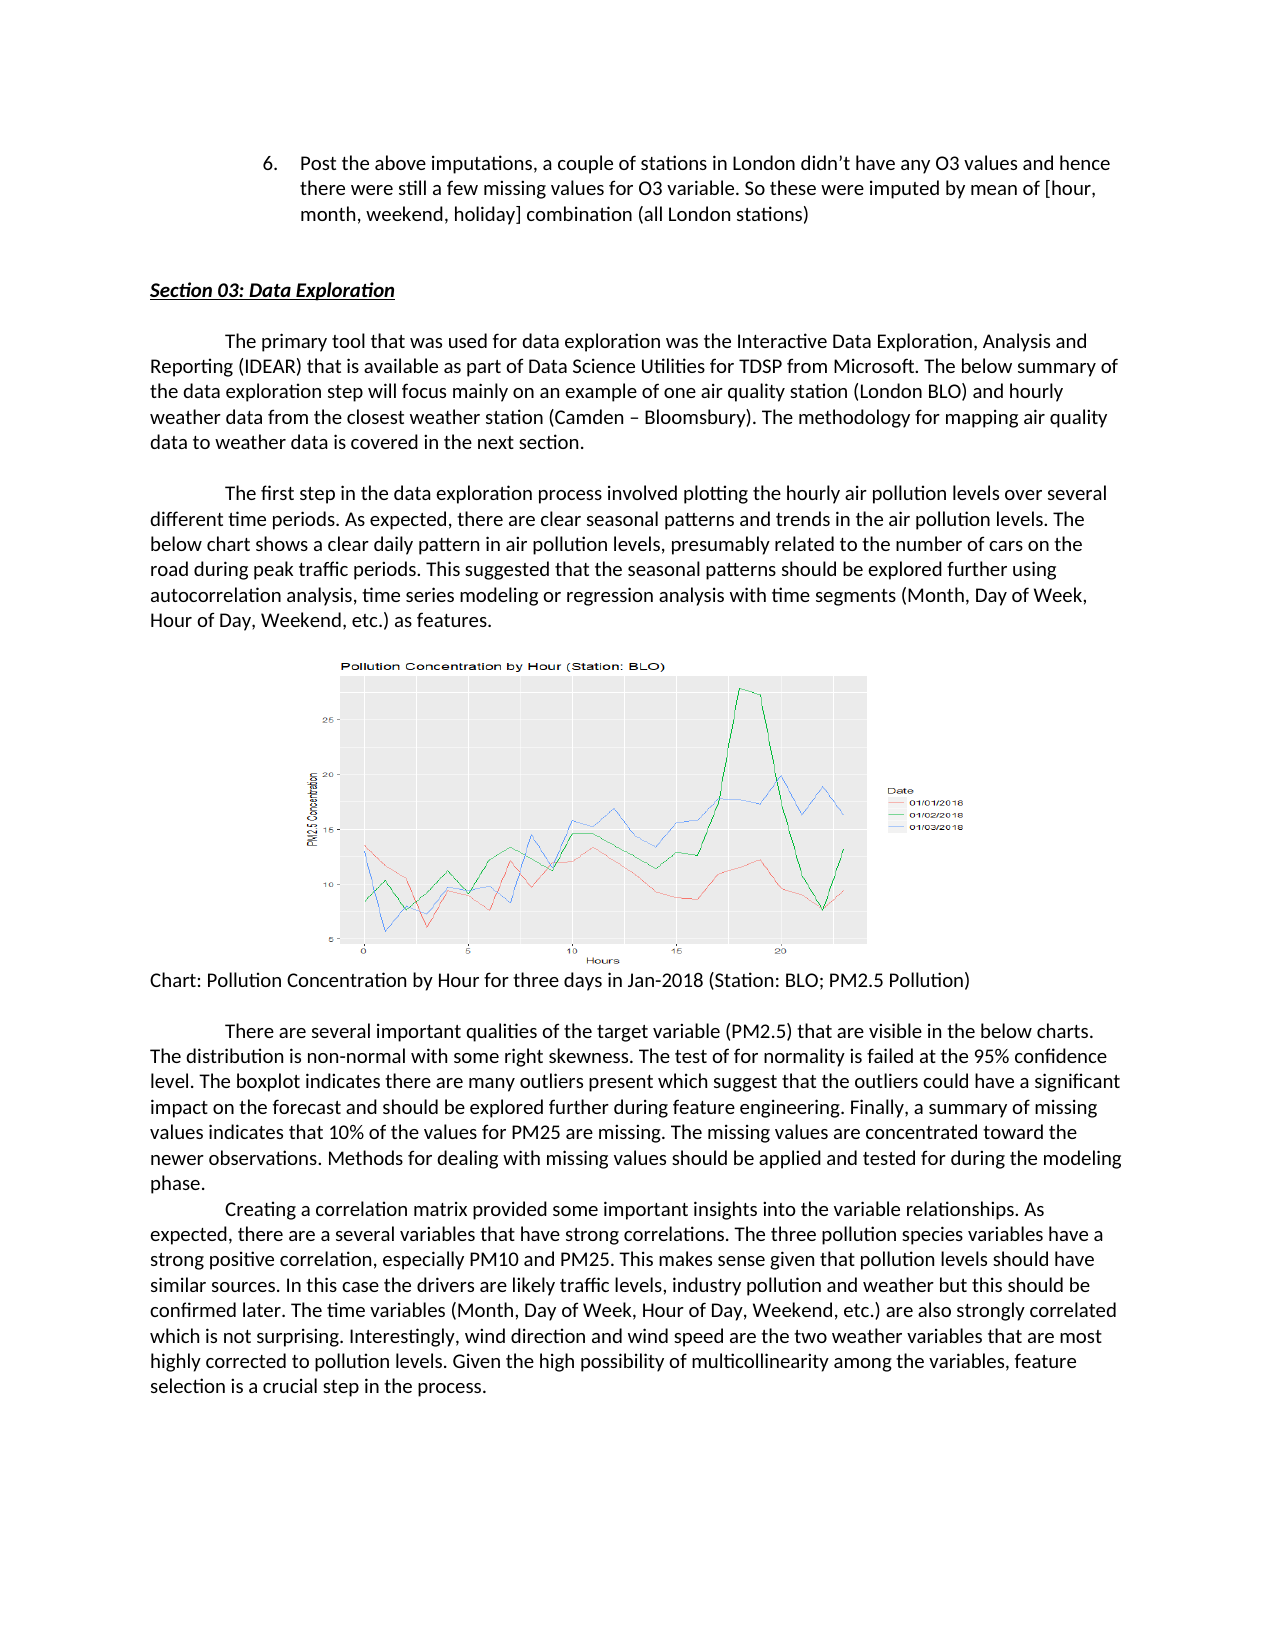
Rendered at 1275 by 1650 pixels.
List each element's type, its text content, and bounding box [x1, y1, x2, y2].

text The primary tool that was used for data exploration was the Interactive Data Exploration, Analysis and Reporting (IDEAR) that is available as part of Data Science Utilities for TDSP from Microsoft. The below summary of the data exploration step will focus mainly on an example of one air quality station (London BLO) and hourly weather data from the closest weather station (Camden – Bloomsbury). The methodology for mapping air quality data to weather data is covered in the next section. [150, 328, 1125, 455]
text The first step in the data exploration process involved plotting the hourly air pollution levels over several different time periods. As expected, there are clear seasonal patterns and trends in the air pollution levels. The below chart shows a clear daily pattern in air pollution levels, presumably related to the number of cars on the road during peak traffic periods. This suggested that the seasonal patterns should be explored further using autocorrelation analysis, time series modeling or regression analysis with time segments (Month, Day of Week, Hour of Day, Weekend, etc.) as features. [150, 480, 1125, 633]
picture [299, 658, 976, 967]
text Creating a correlation matrix provided some important insights into the variable relationships. As expected, there are a several variables that have strong correlations. The three pollution species variables have a strong positive correlation, especially PM10 and PM25. This makes sense given that pollution levels should have similar sources. In this case the drivers are likely traffic levels, industry pollution and weather but this should be confirmed later. The time variables (Month, Day of Week, Hour of Day, Weekend, etc.) are also strongly correlated which is not surprising. Interestingly, wind direction and wind speed are the two weather variables that are most highly corrected to pollution levels. Given the high possibility of multicollinearity among the variables, feature selection is a crucial step in the process. [150, 1196, 1125, 1399]
text Section 03: Data Exploration [150, 277, 1125, 302]
text Chart: Pollution Concentration by Hour for three days in Jan-2018 (Station: BLO; PM2.5 Pollution) [150, 967, 1125, 992]
list Post the above imputations, a couple of stations in London didn’t have any O3 values and hence there were still a few missing values for O3 variable. So these were imputed by mean of [hour, month, weekend, holiday] combination (all London stations) [262, 150, 1125, 226]
text There are several important qualities of the target variable (PM2.5) that are visible in the below charts. The distribution is non-normal with some right skewness. The test of for normality is failed at the 95% confidence level. The boxplot indicates there are many outliers present which suggest that the outliers could have a significant impact on the forecast and should be explored further during feature engineering. Finally, a summary of missing values indicates that 10% of the values for PM25 are missing. The missing values are concentrated toward the newer observations. Methods for dealing with missing values should be applied and tested for during the modeling phase. [150, 1018, 1125, 1196]
